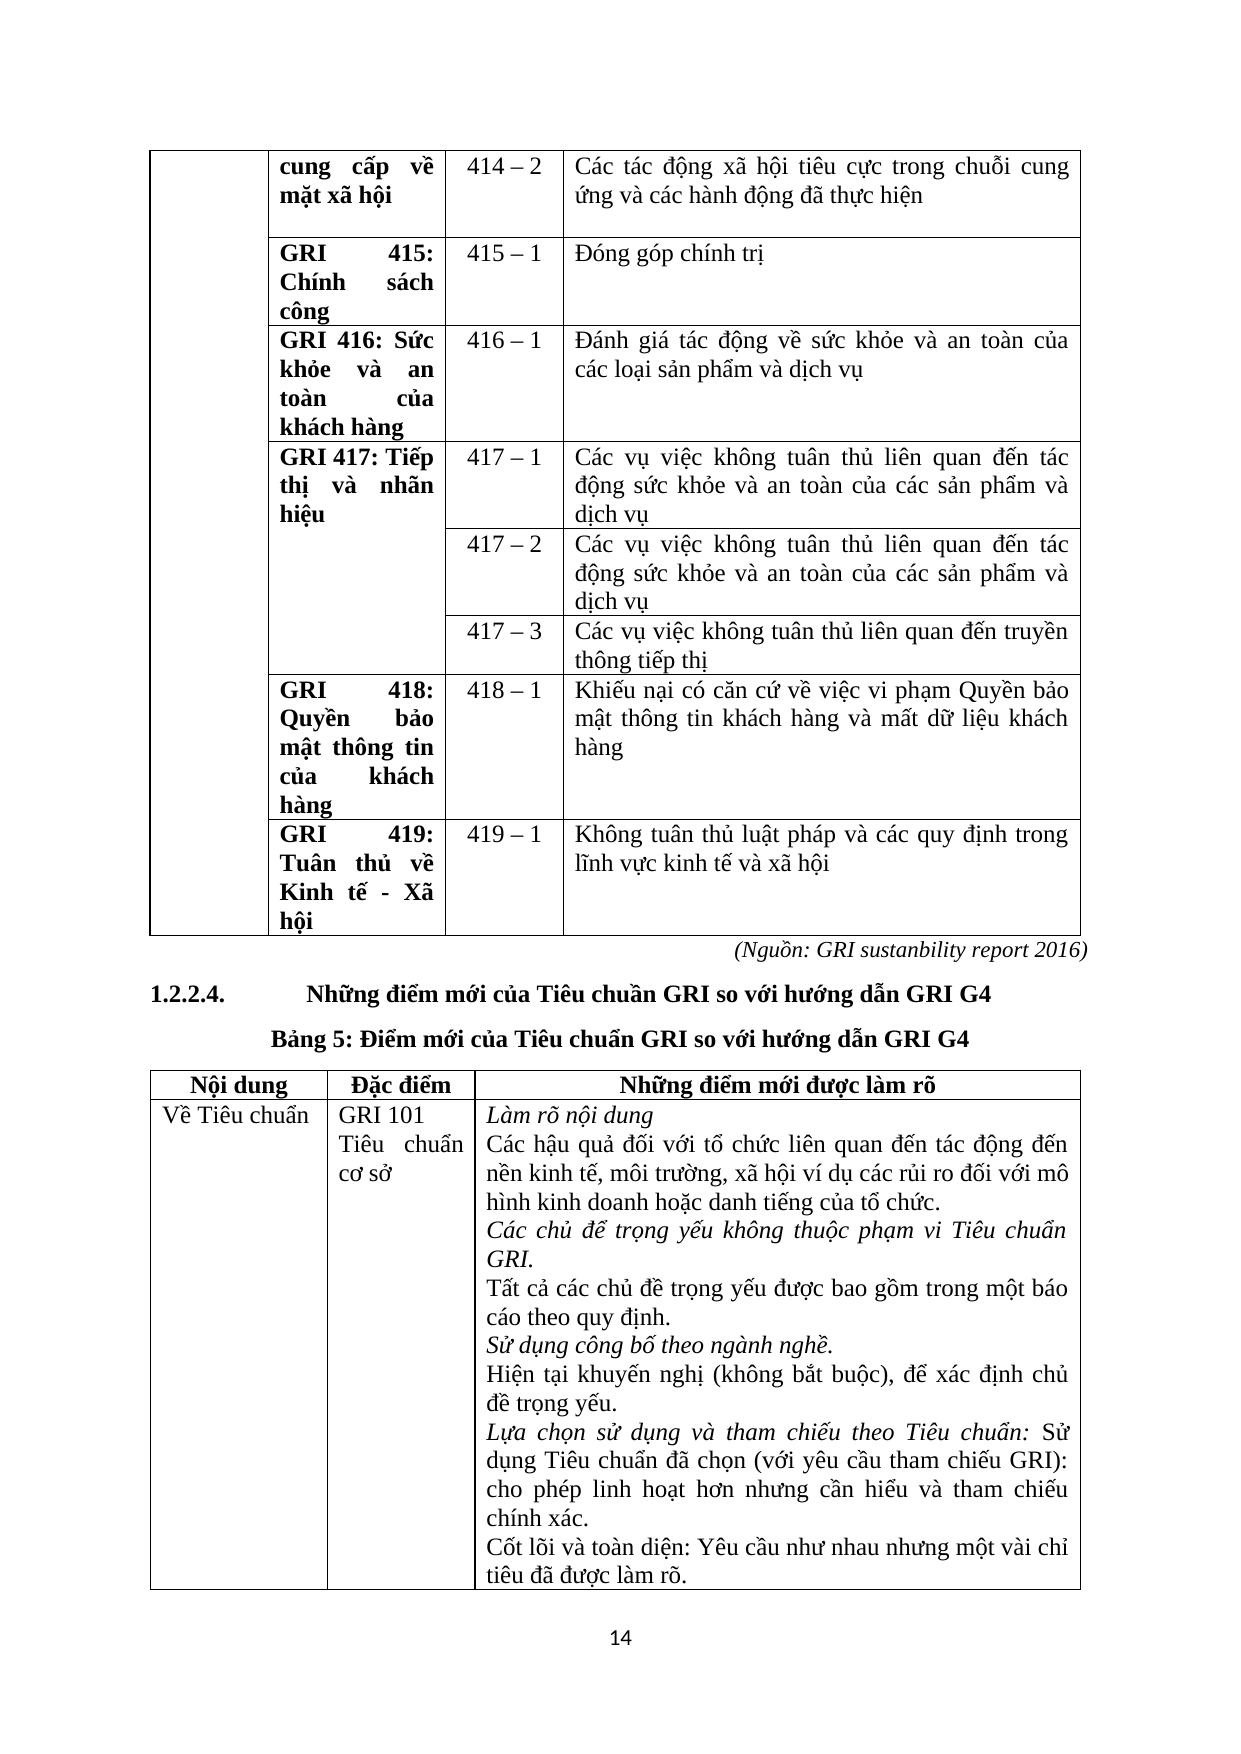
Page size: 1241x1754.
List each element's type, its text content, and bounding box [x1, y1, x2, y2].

table_cell Làm rõ nội dung Các hậu quả đối với tổ chức liên quan đến tác động đến nền kinh tế, môi trường, xã hội ví dụ các rủi ro đối với mô hình kinh doanh hoặc danh tiếng của tổ chức. Các chủ để trọng yếu không thuộc phạm vi Tiêu chuẩn GRI. Tất cả các chủ đề trọng yếu được bao gồm trong một báo cáo theo quy định. Sử dụng công bố theo ngành nghề. Hiện tại khuyến nghị (không bắt buộc), để xác định chủ đề trọng yếu. Lựa chọn sử dụng và tham chiếu theo Tiêu chuẩn: Sử dụng Tiêu chuẩn đã chọn (với yêu cầu tham chiếu GRI): cho phép linh hoạt hơn nhưng cần hiểu và tham chiếu chính xác. Cốt lõi và toàn diện: Yêu cầu như nhau nhưng một vài chỉ tiêu đã được làm rõ. [476, 1100, 1080, 1589]
table_cell Các tác động xã hội tiêu cực trong chuỗi cung ứng và các hành động đã thực hiện [564, 151, 1080, 237]
table_cell Đánh giá tác động về sức khỏe và an toàn của các loại sản phẩm và dịch vụ [564, 326, 1080, 441]
text (Nguồn: GRI sustanbility report 2016) [150, 936, 1090, 962]
table_cell GRI 419: Tuân thủ về Kinh tế - Xã hội [269, 820, 445, 934]
table_cell Đóng góp chính trị [564, 238, 1080, 324]
table_cell GRI 418: Quyền bảo mật thông tin của khách hàng [269, 675, 445, 818]
table_header Nội dung [151, 1071, 327, 1099]
text Bảng 5: Điểm mới của Tiêu chuẩn GRI so với hướng dẫn GRI G4 [150, 1024, 1090, 1053]
table_cell Các vụ việc không tuân thủ liên quan đến truyền thông tiếp thị [564, 616, 1080, 674]
table_cell 417 – 1 [446, 442, 563, 528]
table_cell 414 – 2 [446, 151, 563, 237]
table_cell 415 – 1 [446, 238, 563, 324]
table_cell GRI 101 Tiêu chuẩn cơ sở [328, 1100, 474, 1589]
table_header Những điểm mới được làm rõ [476, 1071, 1080, 1099]
table_cell GRI 416: Sức khỏe và an toàn của khách hàng [269, 326, 445, 441]
table_cell 417 – 3 [446, 616, 563, 674]
table_cell Các vụ việc không tuân thủ liên quan đến tác động sức khỏe và an toàn của các sản phẩm và dịch vụ [564, 529, 1080, 615]
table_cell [269, 151, 445, 237]
list Những điểm mới của Tiêu chuần GRI so với hướng dẫn GRI G4 [150, 979, 1090, 1007]
table_cell 418 – 1 [446, 675, 563, 818]
table_cell Về Tiêu chuẩn [151, 1100, 327, 1589]
table_cell Khiếu nại có căn cứ về việc vi phạm Quyền bảo mật thông tin khách hàng và mất dữ liệu khách hàng [564, 675, 1080, 818]
table_cell GRI 415: Chính sách công [269, 238, 445, 324]
table_cell 419 – 1 [446, 820, 563, 934]
table_cell Các vụ việc không tuân thủ liên quan đến tác động sức khỏe và an toàn của các sản phẩm và dịch vụ [564, 442, 1080, 528]
table_cell 417 – 2 [446, 529, 563, 615]
table_header Đặc điểm [328, 1071, 474, 1099]
table_cell GRI 417: Tiếp thị và nhãn hiệu [269, 442, 445, 674]
table_cell 416 – 1 [446, 326, 563, 441]
table_cell Không tuân thủ luật pháp và các quy định trong lĩnh vực kinh tế và xã hội [564, 820, 1080, 934]
